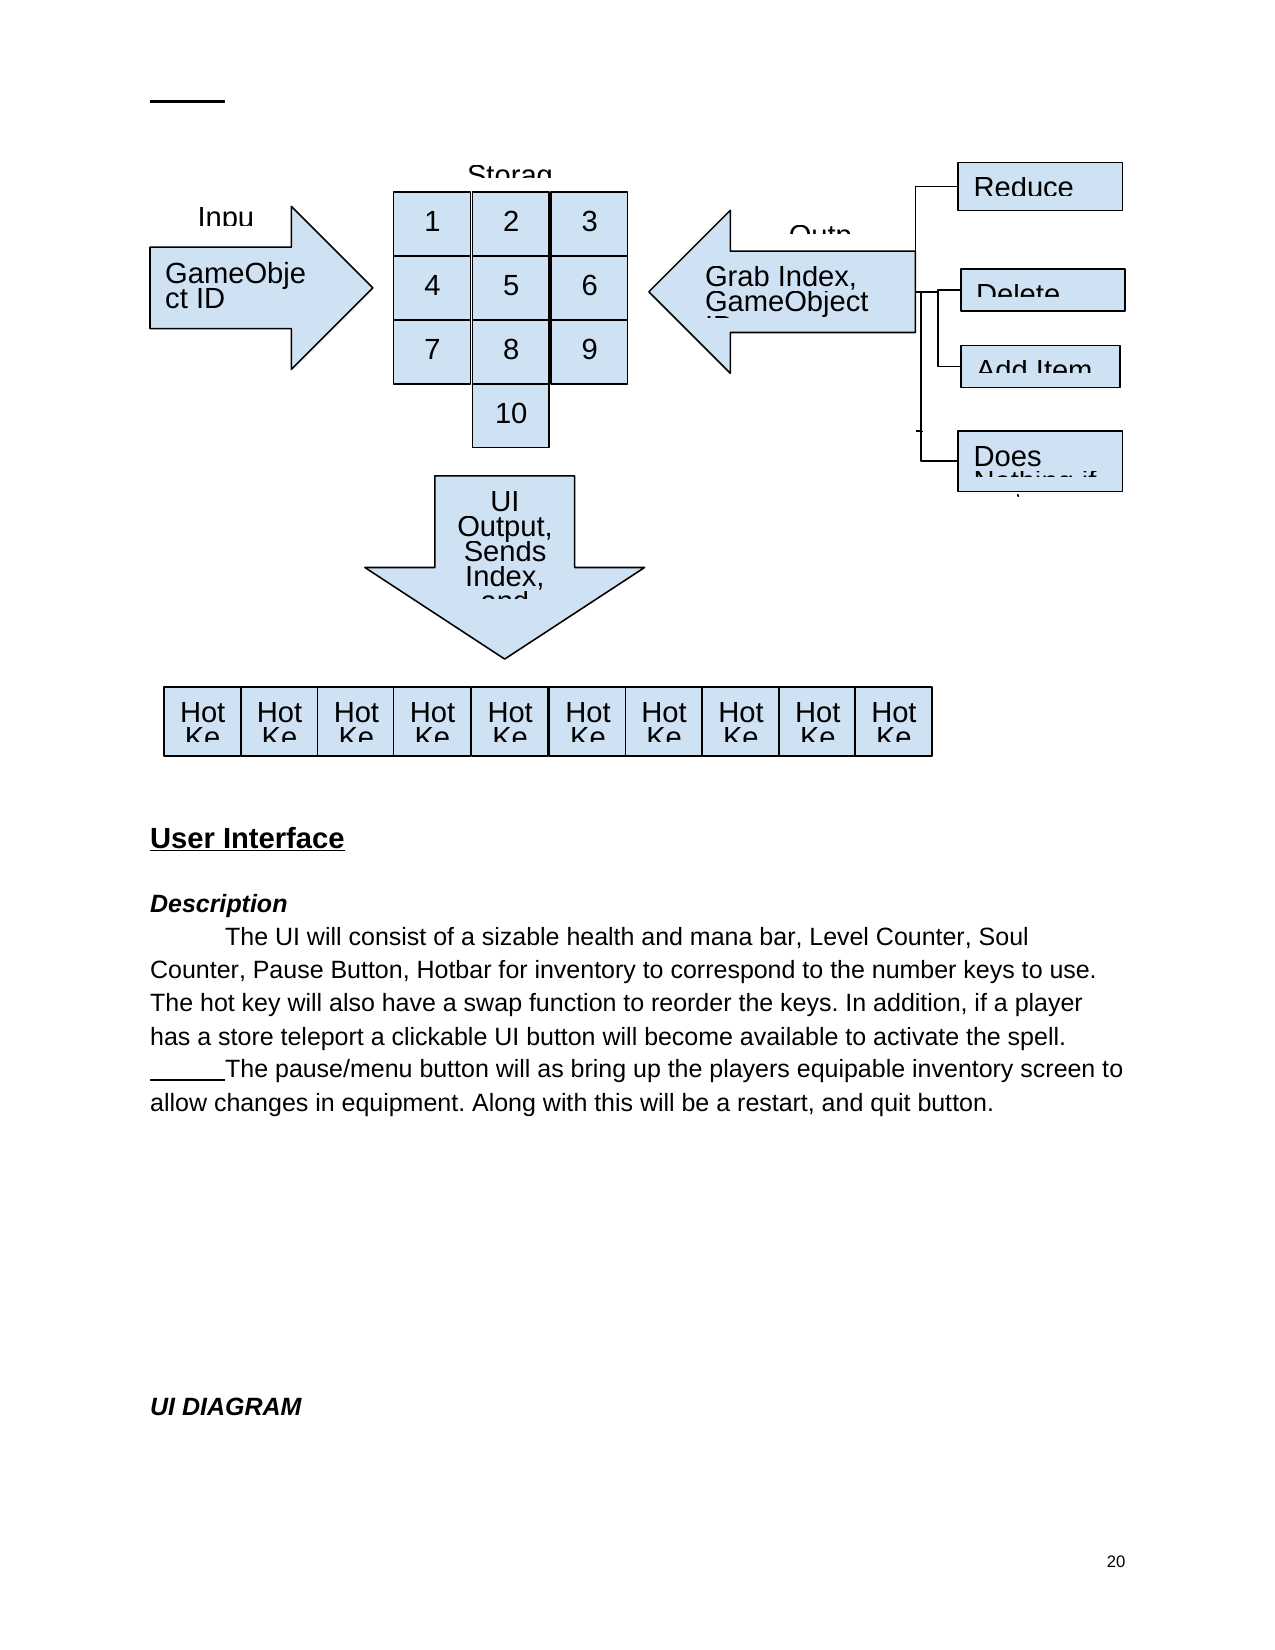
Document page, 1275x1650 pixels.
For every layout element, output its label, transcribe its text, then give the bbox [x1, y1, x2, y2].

text Description [150, 889, 1125, 918]
text The UI will consist of a sizable health and mana bar, Level Counter, Soul Counter, Pause Button, Hotbar for inventory to correspond to the number keys to use. The hot key will also have a swap function to reorder the keys. In addition, if a player has a store teleport a clickable UI button will become available to activate the spell. [150, 922, 1125, 1050]
text UI DIAGRAM [150, 1392, 1125, 1421]
text User Interface [150, 821, 1125, 854]
text The pause/menu button will as bring up the players equipable inventory screen to allow changes in equipment. Along with this will be a restart, and quit button. [150, 1054, 1125, 1116]
